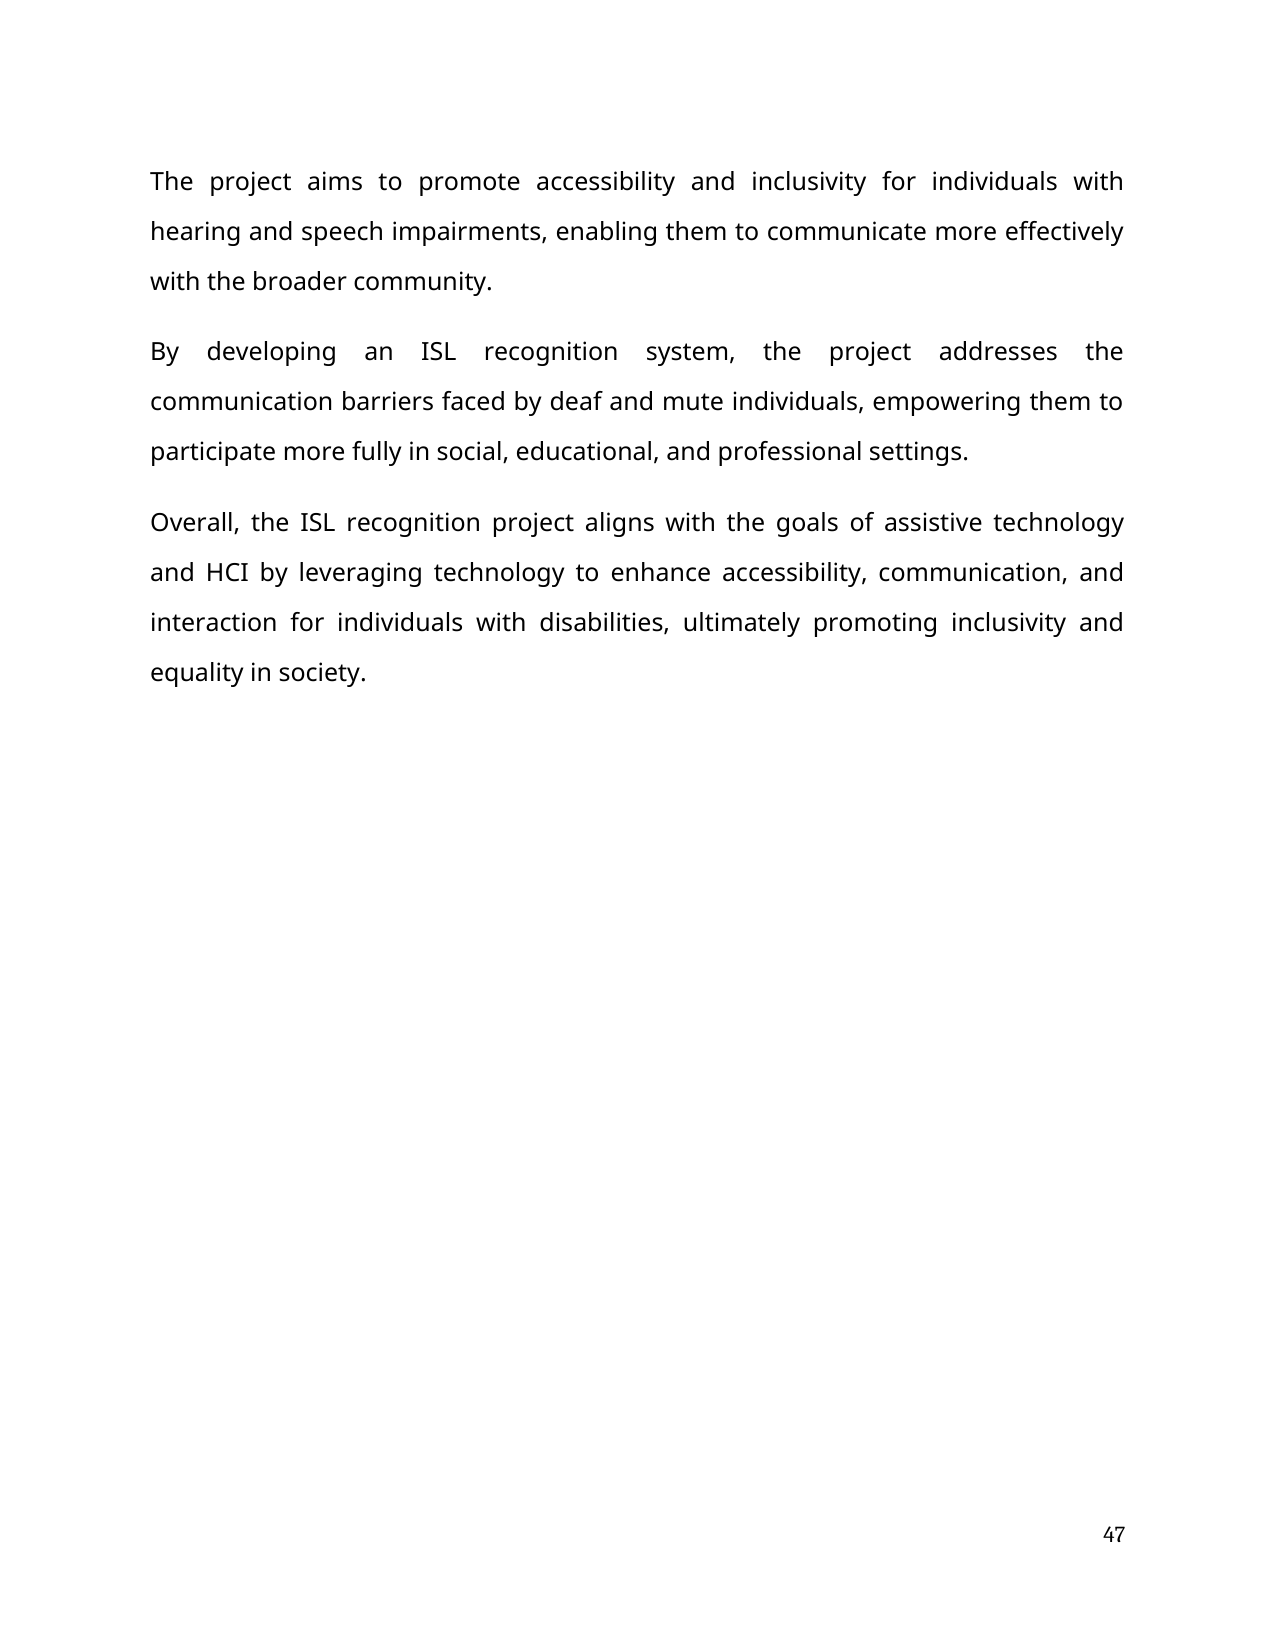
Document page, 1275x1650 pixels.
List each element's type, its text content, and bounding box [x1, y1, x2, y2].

text By developing an ISL recognition system, the project addresses the communication barriers faced by deaf and mute individuals, empowering them to participate more fully in social, educational, and professional settings. [150, 321, 1125, 471]
text The project aims to promote accessibility and inclusivity for individuals with hearing and speech impairments, enabling them to communicate more effectively with the broader community. [150, 150, 1125, 300]
text Overall, the ISL recognition project aligns with the goals of assistive technology and HCI by leveraging technology to enhance accessibility, communication, and interaction for individuals with disabilities, ultimately promoting inclusivity and equality in society. [150, 492, 1125, 692]
